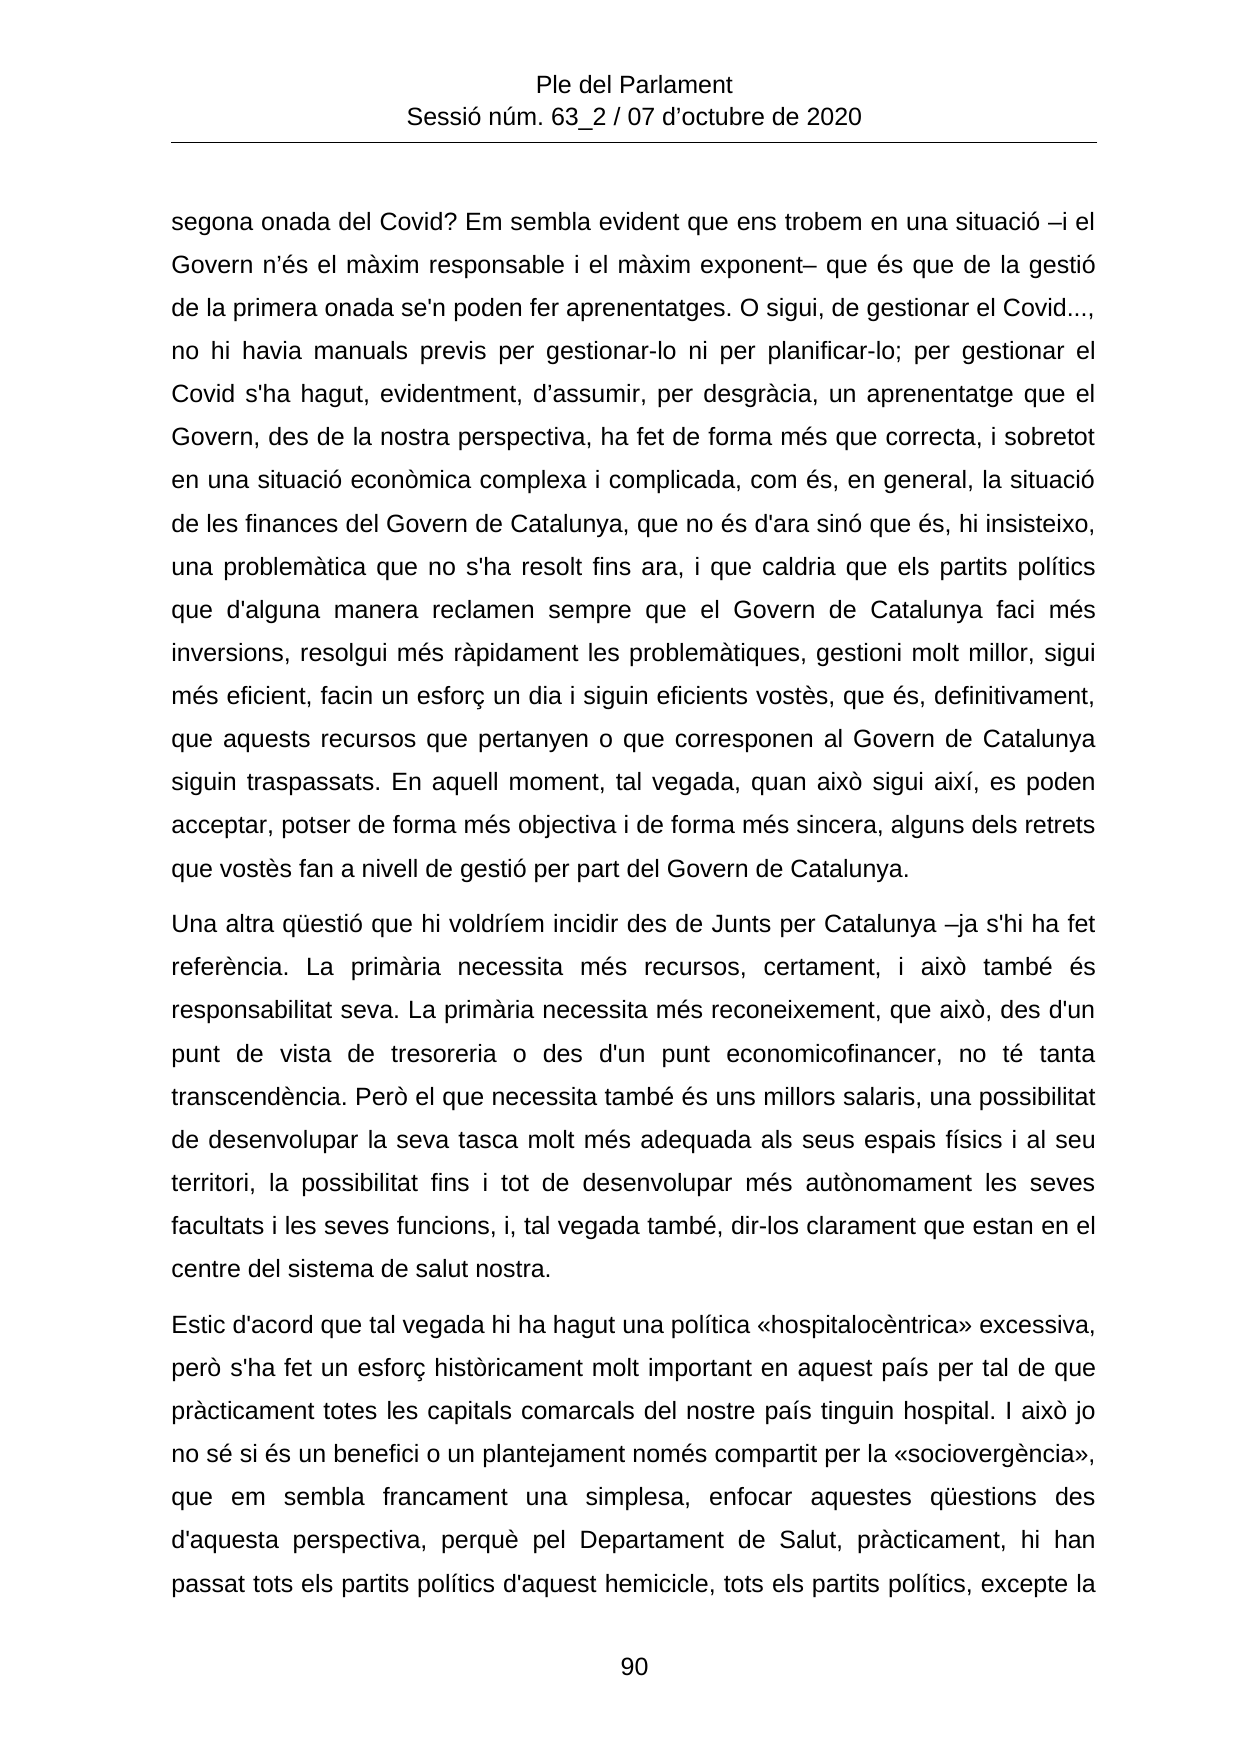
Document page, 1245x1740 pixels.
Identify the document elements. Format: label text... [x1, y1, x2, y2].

text Una altra qüestió que hi voldríem incidir des de Junts per Catalunya –ja s'hi ha fet referència. La primària necessita més recursos, certament, i això també és responsabilitat seva. La primària necessita més reconeixement, que això, des d'un punt de vista de tresoreria o des d'un punt economicofinancer, no té tanta transcendència. Però el que necessita també és uns millors salaris, una possibilitat de desenvolupar la seva tasca molt més adequada als seus espais físics i al seu territori, la possibilitat fins i tot de desenvolupar més autònomament les seves facultats i les seves funcions, i, tal vegada també, dir-los clarament que estan en el centre del sistema de salut nostra. [171, 909, 1097, 1283]
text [171, 1310, 1097, 1597]
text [171, 207, 1097, 882]
